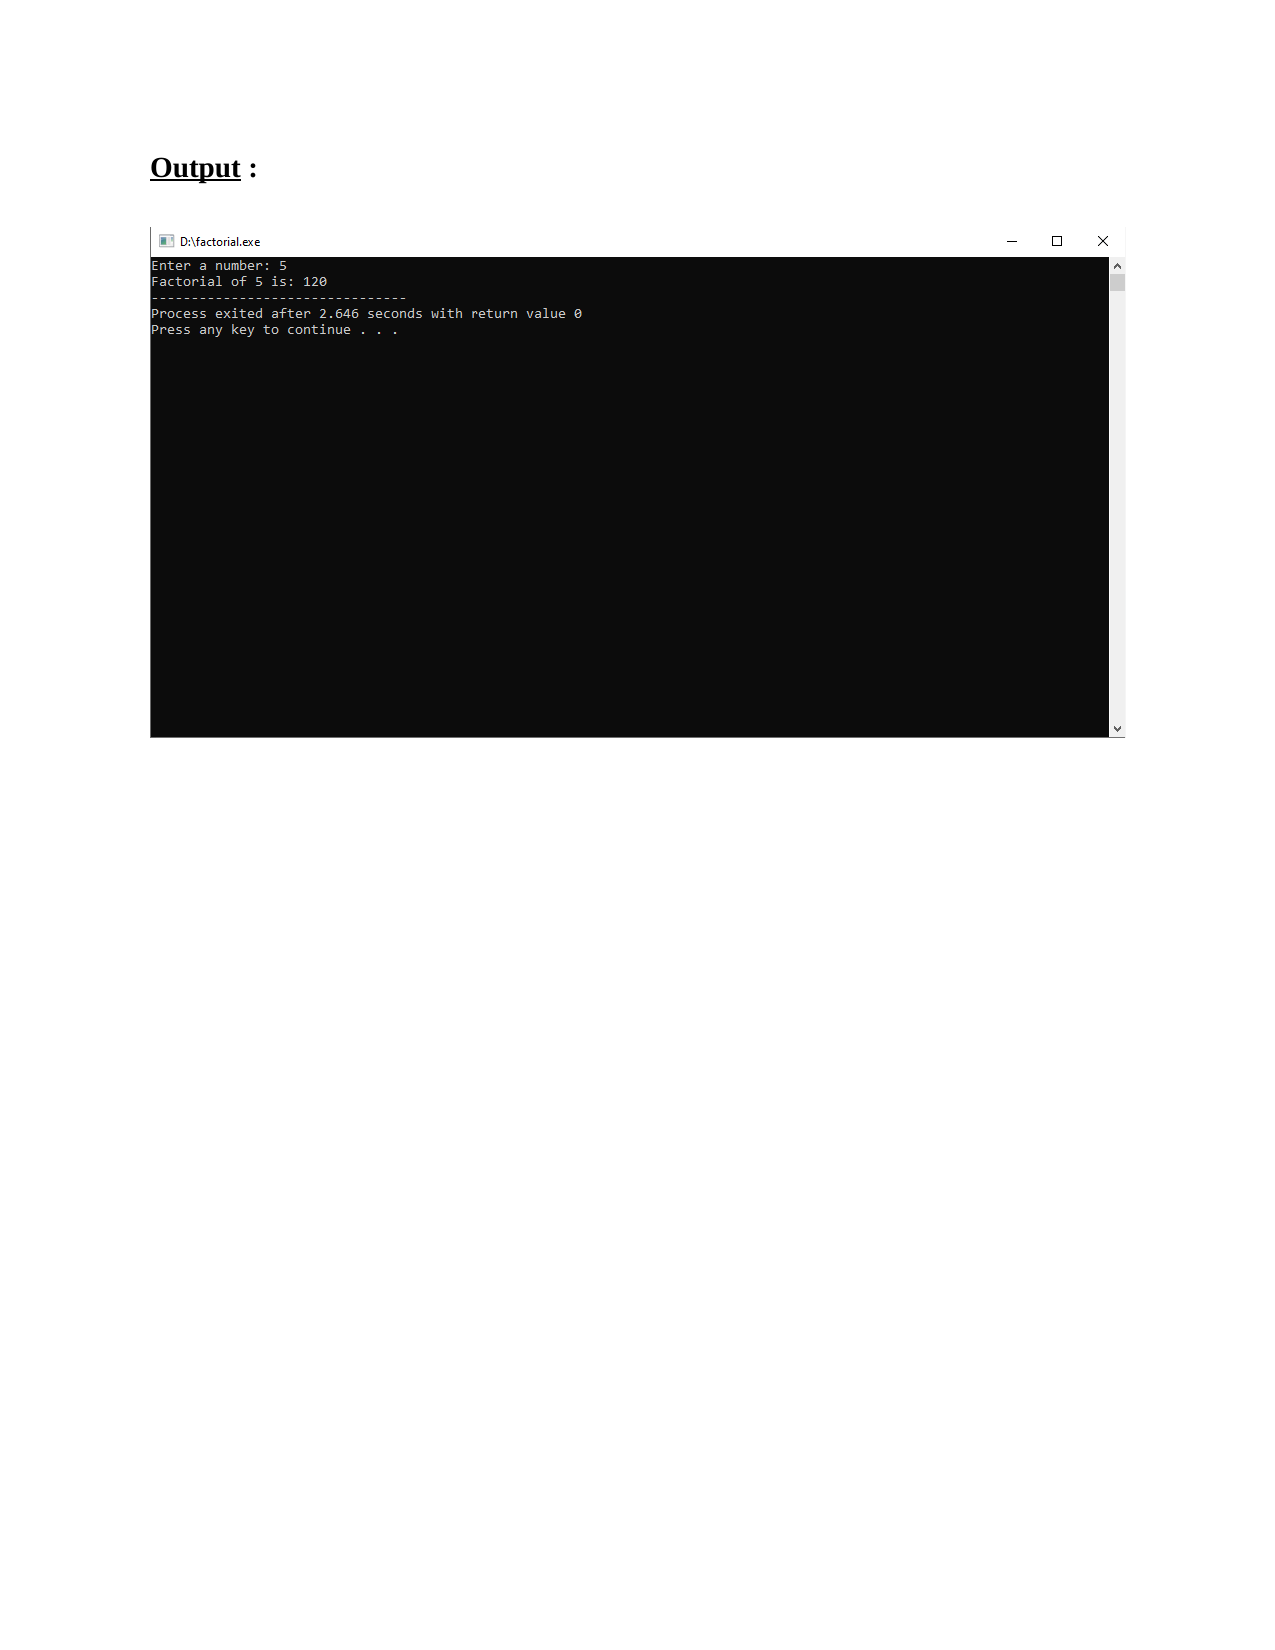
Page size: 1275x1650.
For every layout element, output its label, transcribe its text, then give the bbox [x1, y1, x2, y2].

text Output : [150, 150, 1125, 183]
picture [150, 227, 1125, 738]
